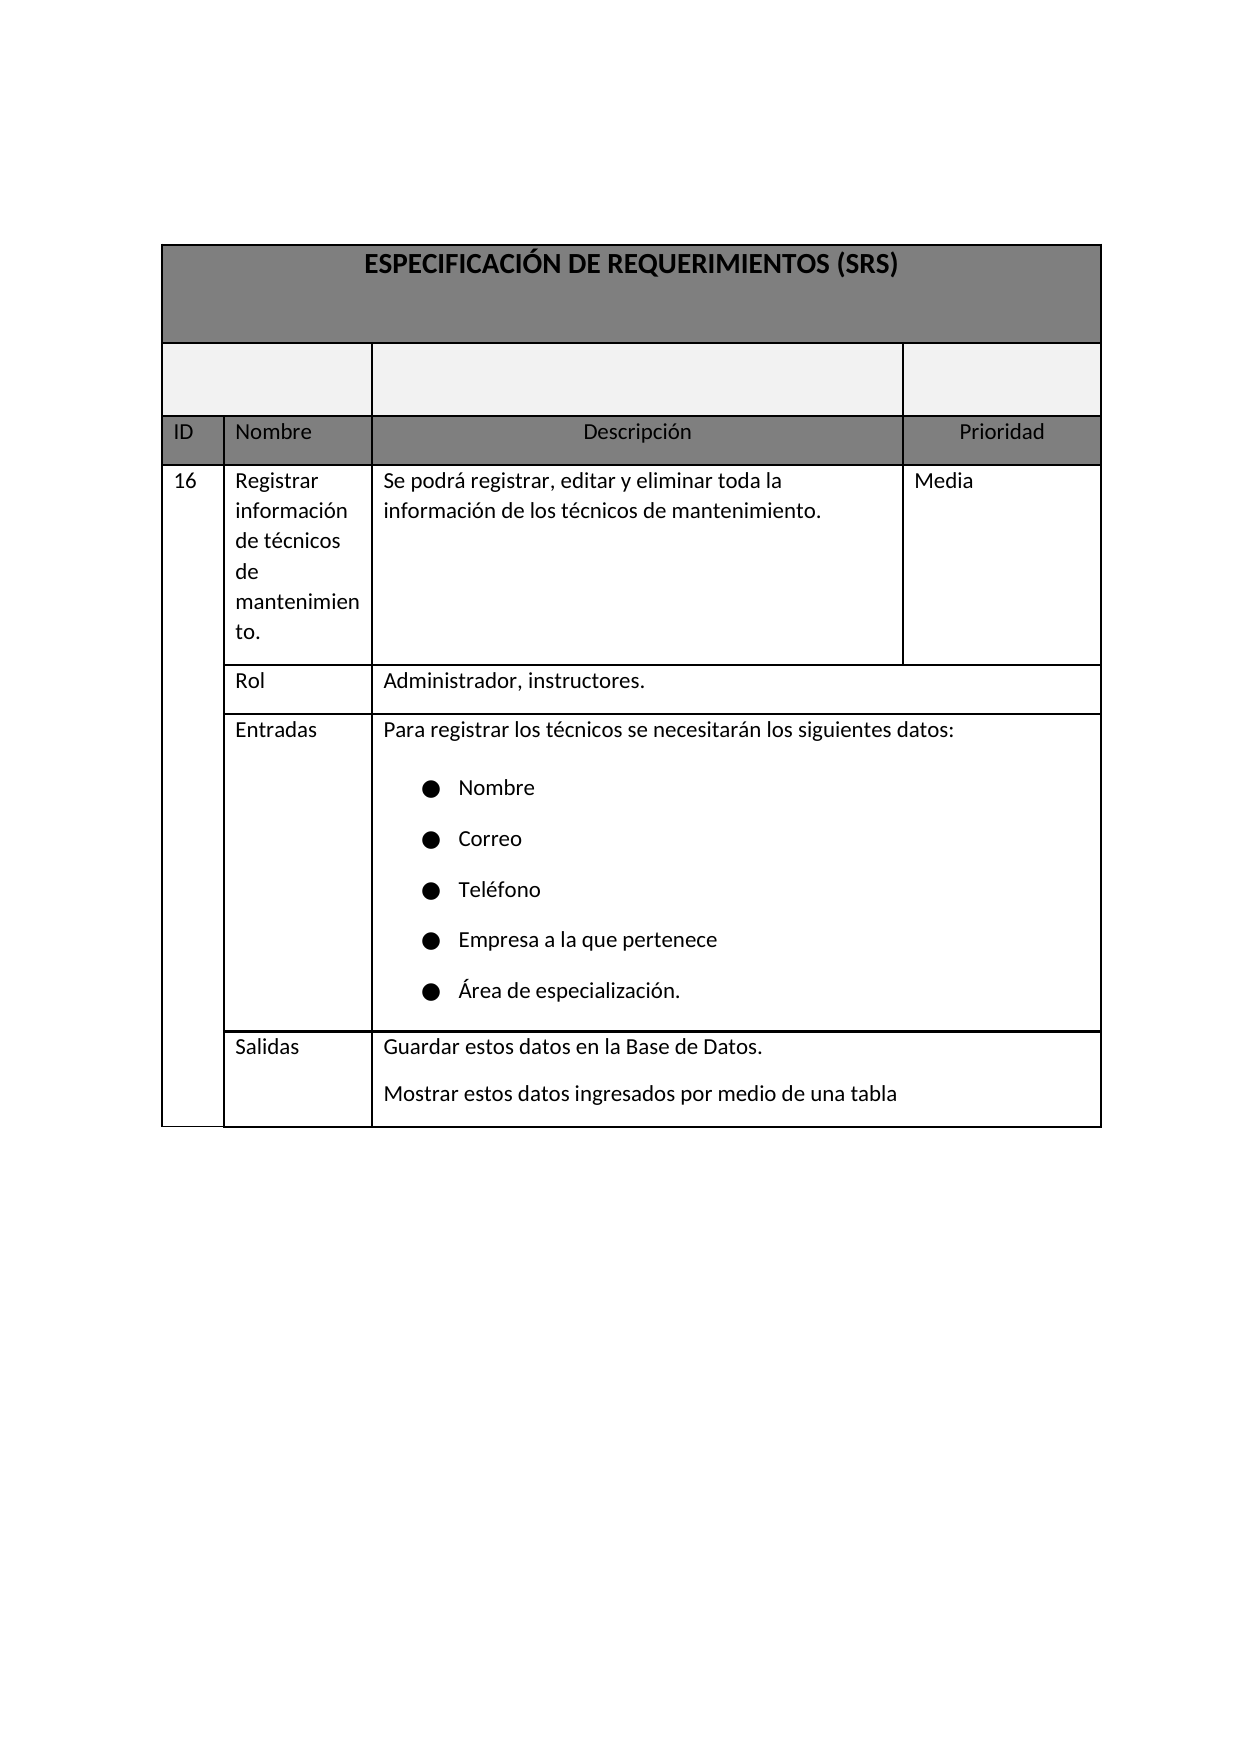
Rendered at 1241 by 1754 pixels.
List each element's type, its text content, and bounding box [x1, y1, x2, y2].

table_cell 16 [163, 466, 223, 1126]
table_cell Prioridad [904, 417, 1100, 464]
table_cell Nombre [225, 417, 371, 464]
table_cell Se podrá registrar, editar y eliminar toda la información de los técnicos de mantenimiento. [373, 466, 902, 664]
table_cell Descripción [373, 417, 902, 464]
table_header ESPECIFICACIÓN DE REQUERIMIENTOS (SRS) [163, 246, 1100, 342]
table_cell Para registrar los técnicos se necesitarán los siguientes datos: Nombre Correo Teléfono Empresa a la que pertenece Área de especialización. [373, 715, 1100, 1030]
table_cell Administrador, instructores. [373, 666, 1100, 713]
table_cell Registrar información de técnicos de mantenimiento. [225, 466, 371, 664]
table_cell [163, 344, 371, 415]
table_cell Media [904, 466, 1100, 664]
table_cell Entradas [225, 715, 371, 1030]
table_cell [904, 344, 1100, 415]
table_cell Guardar estos datos en la Base de Datos. Mostrar estos datos ingresados por medio de una tabla [373, 1033, 1100, 1126]
table_cell Rol [225, 666, 371, 713]
table_cell [373, 344, 902, 415]
table_cell Salidas [225, 1033, 371, 1126]
table_cell ID [163, 417, 223, 464]
